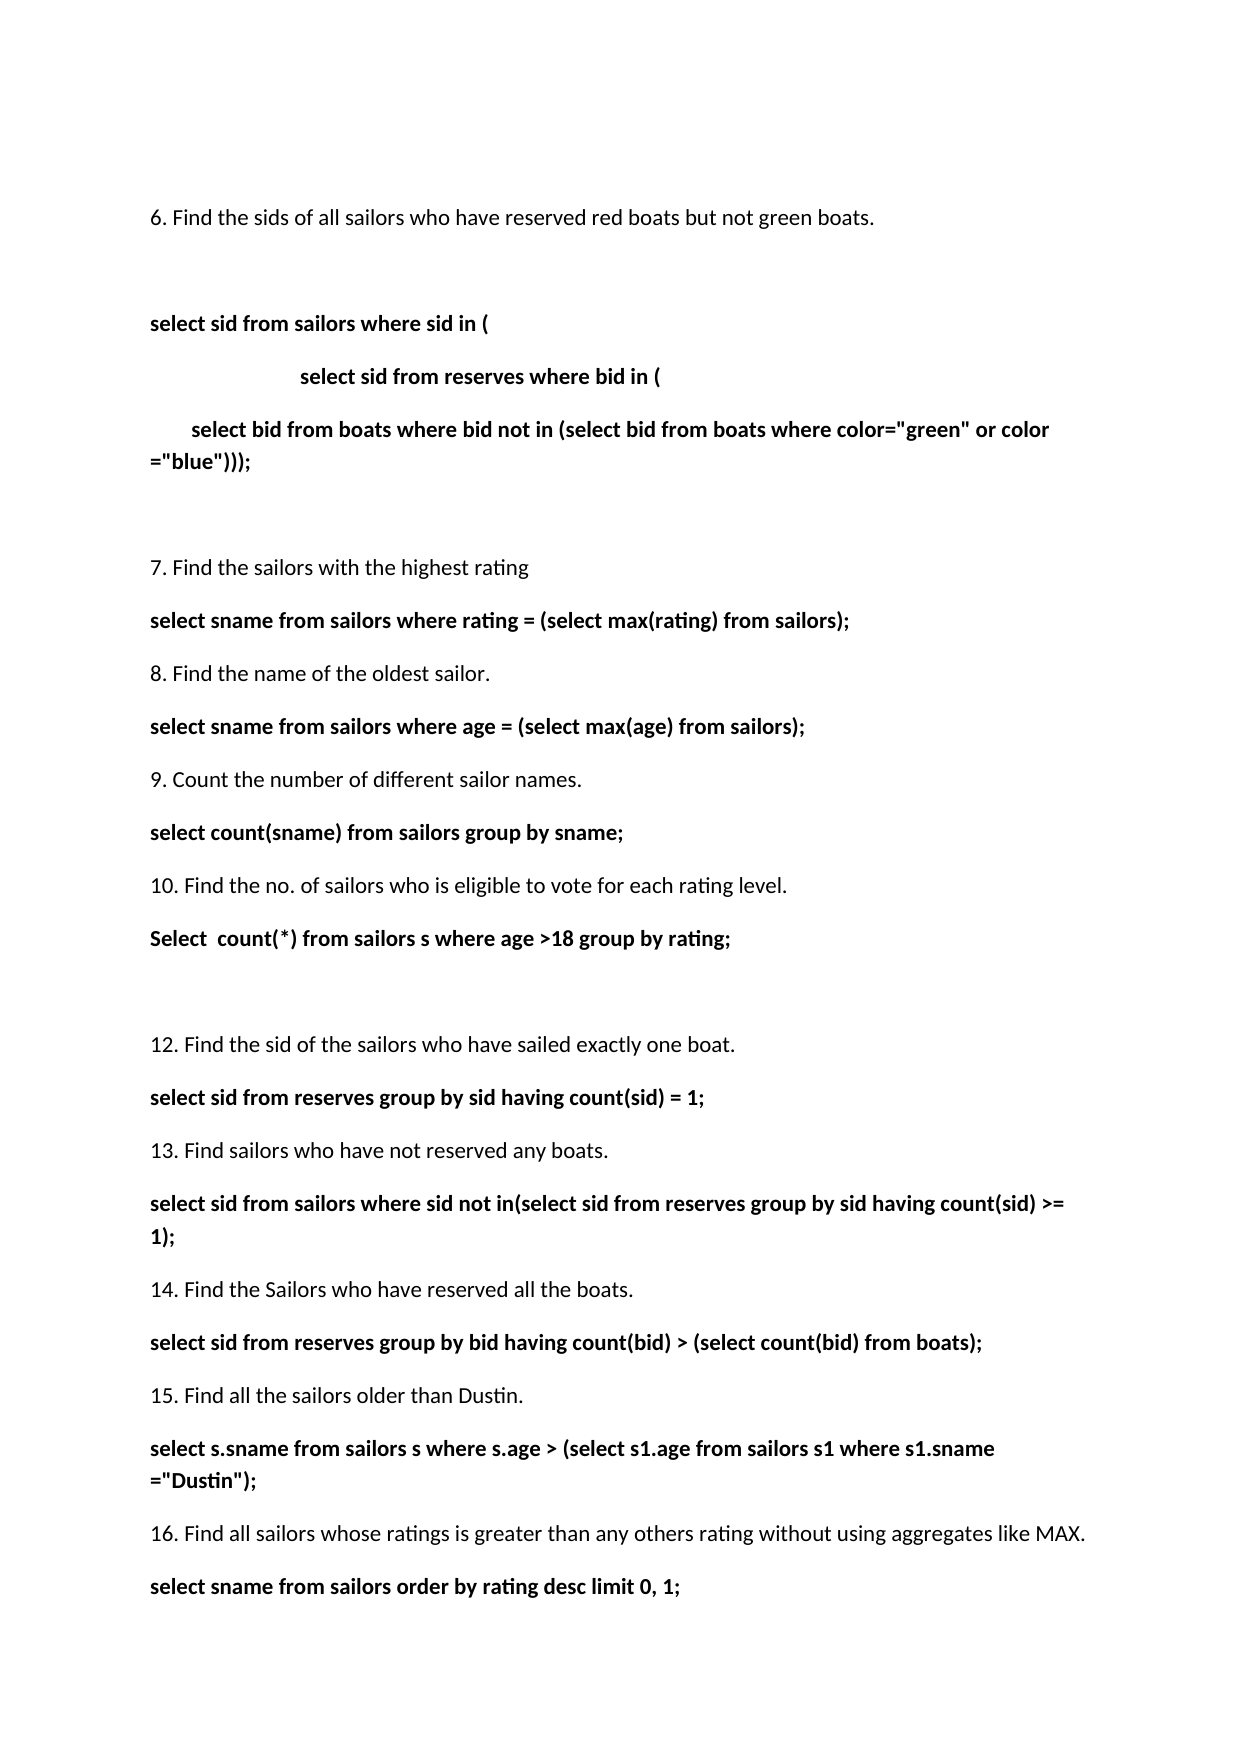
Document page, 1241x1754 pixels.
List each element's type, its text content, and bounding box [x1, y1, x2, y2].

text select sname from sailors where rating = (select max(rating) from sailors); [150, 606, 1090, 634]
text 13. Find sailors who have not reserved any boats. [150, 1137, 1090, 1164]
text 12. Find the sid of the sailors who have sailed exactly one boat. [150, 1031, 1090, 1058]
text select sid from reserves where bid in ( [150, 362, 1090, 390]
text 8. Find the name of the oldest sailor. [150, 659, 1090, 687]
text 6. Find the sids of all sailors who have reserved red boats but not green boats. [150, 203, 1090, 231]
text 14. Find the Sailors who have reserved all the boats. [150, 1275, 1090, 1303]
text select sid from sailors where sid not in(select sid from reserves group by sid having count(sid) >= 1); [150, 1189, 1090, 1250]
text 7. Find the sailors with the highest rating [150, 553, 1090, 581]
text select sname from sailors order by rating desc limit 0, 1; [150, 1572, 1090, 1600]
text select sid from reserves group by sid having count(sid) = 1; [150, 1083, 1090, 1112]
text select sid from reserves group by bid having count(bid) > (select count(bid) from boats); [150, 1328, 1090, 1356]
text Select count(*) from sailors s where age >18 group by rating; [150, 924, 1090, 952]
text 15. Find all the sailors older than Dustin. [150, 1381, 1090, 1409]
text select bid from boats where bid not in (select bid from boats where color="green" or color ="blue"))); [150, 415, 1090, 475]
text select s.sname from sailors s where s.age > (select s1.age from sailors s1 where s1.sname ="Dustin"); [150, 1434, 1090, 1494]
text select count(sname) from sailors group by sname; [150, 818, 1090, 846]
text 10. Find the no. of sailors who is eligible to vote for each rating level. [150, 871, 1090, 899]
text 16. Find all sailors whose ratings is greater than any others rating without using aggregates like MAX. [150, 1519, 1090, 1547]
text 9. Count the number of different sailor names. [150, 765, 1090, 793]
text select sid from sailors where sid in ( [150, 309, 1090, 337]
text select sname from sailors where age = (select max(age) from sailors); [150, 712, 1090, 740]
